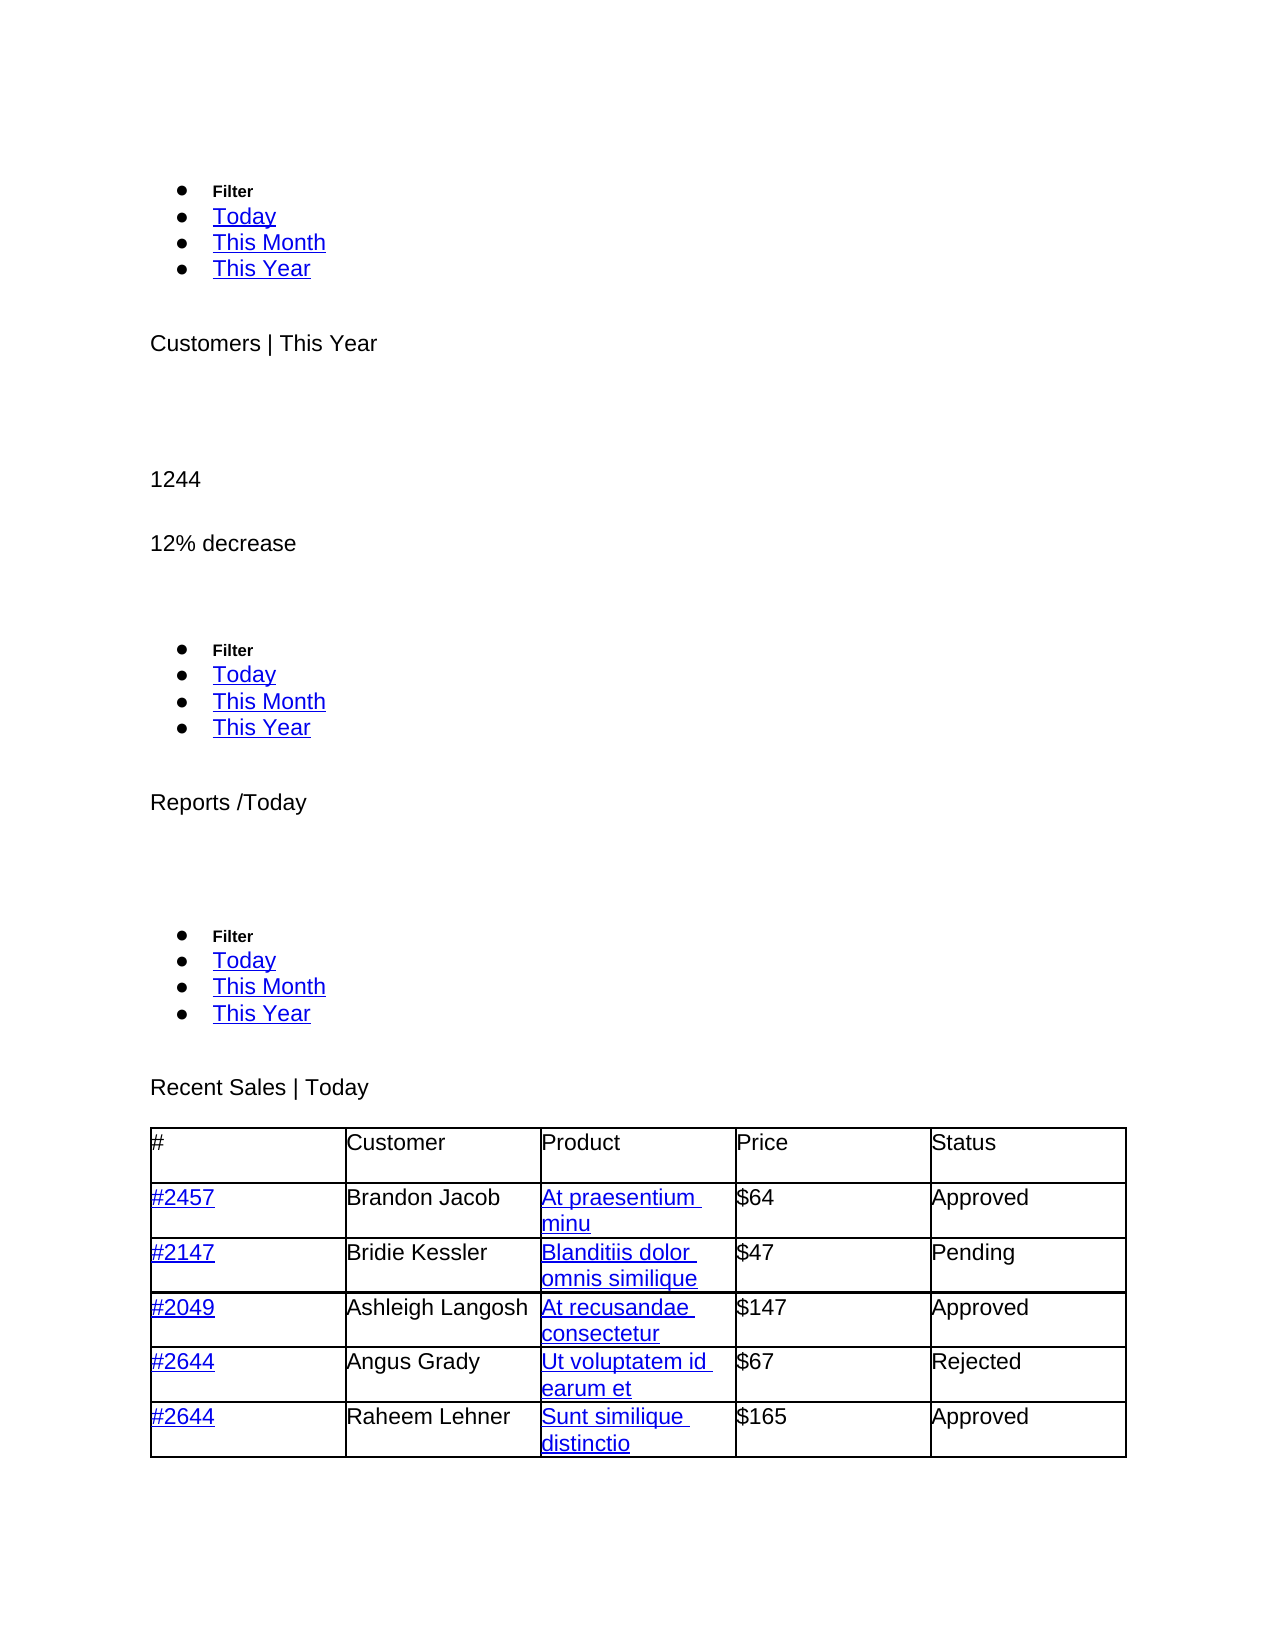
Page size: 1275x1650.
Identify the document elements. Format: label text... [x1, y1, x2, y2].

table_cell Approved [932, 1403, 1125, 1456]
text Customers | This Year [150, 330, 1125, 356]
table_cell $47 [737, 1239, 930, 1291]
table_cell Bridie Kessler [347, 1239, 540, 1291]
table_cell Angus Grady [347, 1348, 540, 1401]
text 1244 [150, 466, 1125, 492]
table_cell #2049 [152, 1294, 345, 1346]
table_header Product [542, 1129, 735, 1182]
text Reports /Today [150, 789, 1125, 815]
table_cell Pending [932, 1239, 1125, 1291]
table_cell Approved [932, 1184, 1125, 1237]
subtitle Filter [175, 635, 1125, 661]
table_cell Ashleigh Langosh [347, 1294, 540, 1346]
table_cell $147 [737, 1294, 930, 1346]
table_cell #2457 [152, 1184, 345, 1237]
table_cell Ut voluptatem id earum et [542, 1348, 735, 1401]
table_cell At recusandae consectetur [542, 1294, 735, 1346]
table_cell At praesentium minu [542, 1184, 735, 1237]
table_cell Sunt similique distinctio [542, 1403, 735, 1456]
list This Month [175, 973, 1125, 1000]
table_cell $165 [737, 1403, 930, 1456]
table_cell #2147 [152, 1239, 345, 1291]
table_cell Blanditiis dolor omnis similique [542, 1239, 735, 1291]
text 12% decrease [150, 530, 1125, 556]
table_cell #2644 [152, 1403, 345, 1456]
table_cell #2644 [152, 1348, 345, 1401]
table_header Customer [347, 1129, 540, 1182]
text Recent Sales | Today [150, 1074, 1125, 1101]
table_cell $64 [737, 1184, 930, 1237]
table_cell Raheem Lehner [347, 1403, 540, 1456]
list This Month [175, 229, 1125, 255]
table_cell Brandon Jacob [347, 1184, 540, 1237]
subtitle Filter [175, 921, 1125, 947]
list Today [175, 661, 1125, 688]
subtitle Filter [175, 176, 1125, 203]
list Today [175, 947, 1125, 973]
table_cell $67 [737, 1348, 930, 1401]
list Today [175, 203, 1125, 229]
table_header Status [932, 1129, 1125, 1182]
list This Month [175, 688, 1125, 714]
list This Year [175, 1000, 1125, 1026]
table_cell Approved [932, 1294, 1125, 1346]
table_header Price [737, 1129, 930, 1182]
table_header # [152, 1129, 345, 1182]
table_cell Rejected [932, 1348, 1125, 1401]
list This Year [175, 255, 1125, 282]
list This Year [175, 714, 1125, 741]
